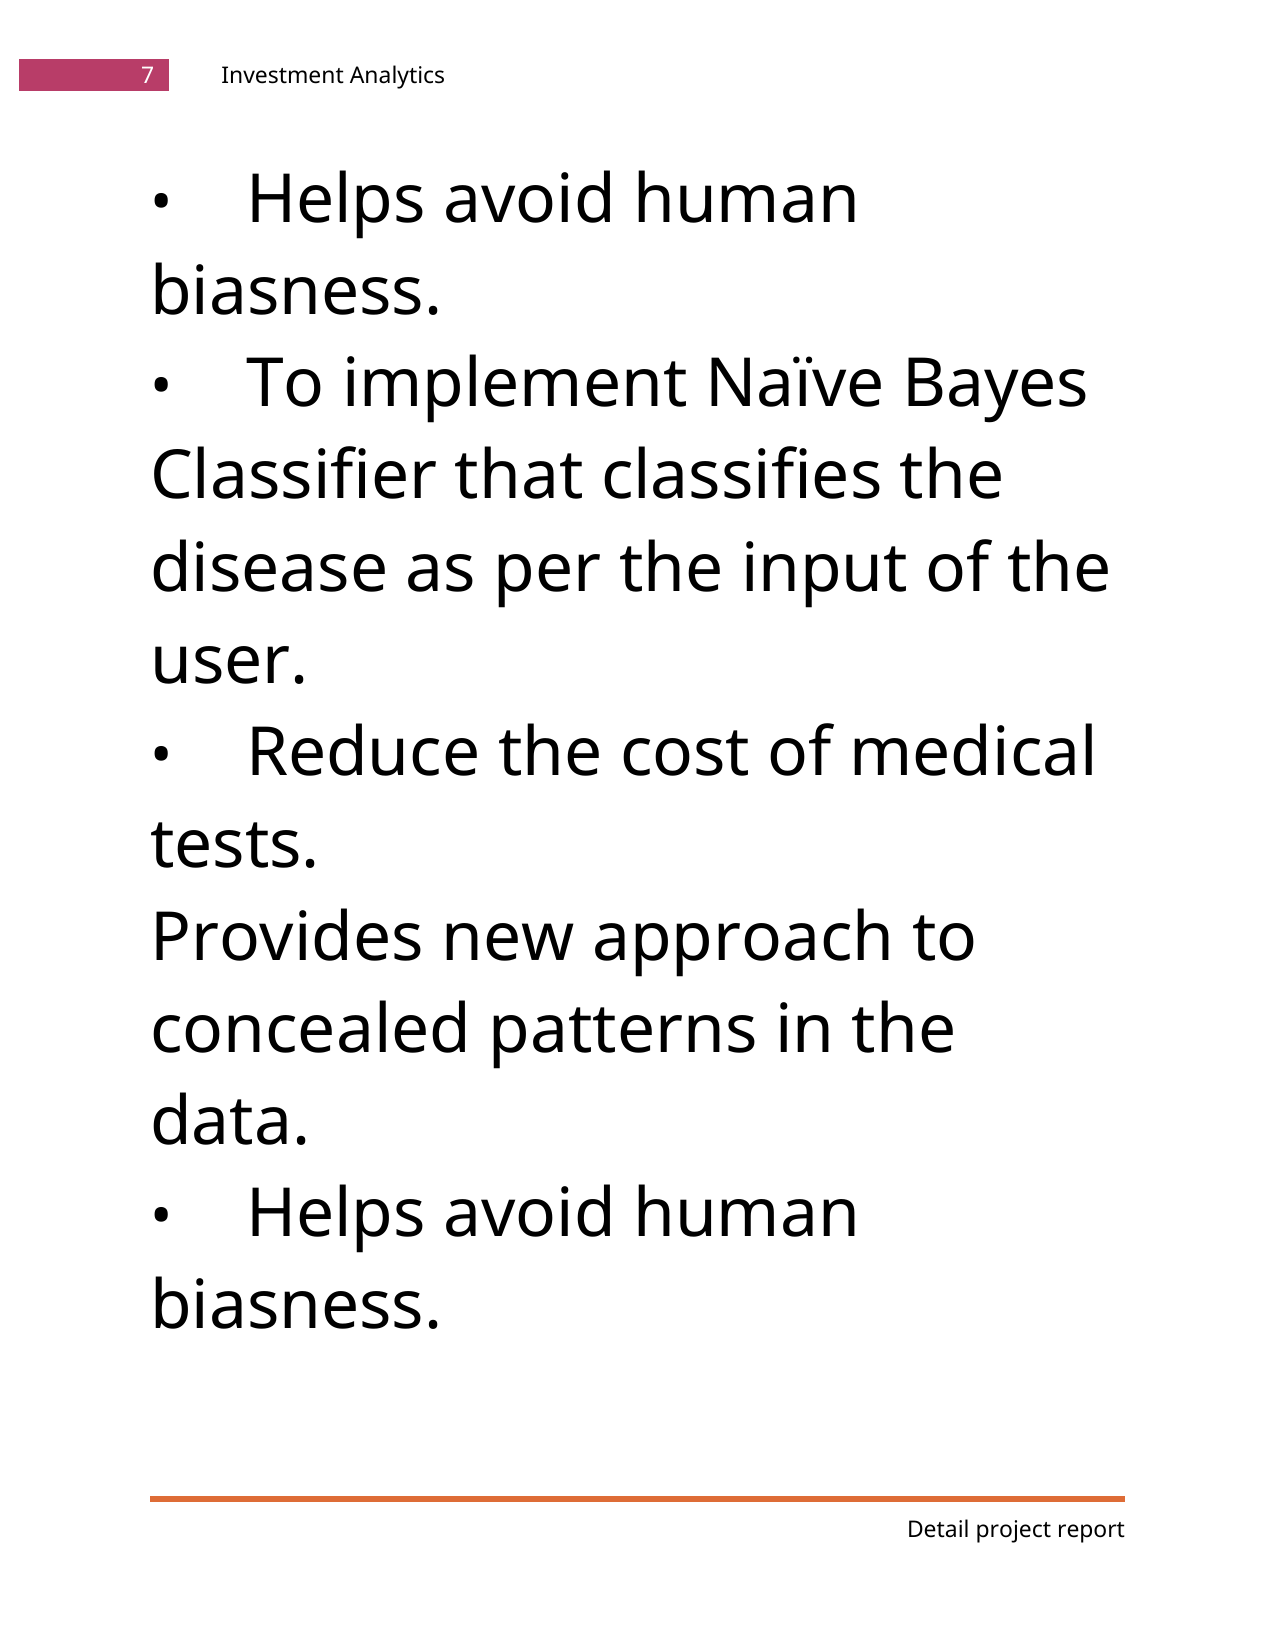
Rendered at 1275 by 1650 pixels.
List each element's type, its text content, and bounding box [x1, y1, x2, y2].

text • Helps avoid human biasness. [150, 1164, 1125, 1348]
text • To implement Naïve Bayes Classifier that classifies the disease as per the input of the user. [150, 334, 1125, 703]
text • Reduce the cost of medical tests. [150, 703, 1125, 887]
text Provides new approach to concealed patterns in the data. [150, 887, 1125, 1164]
text • Helps avoid human biasness. [150, 150, 1125, 334]
